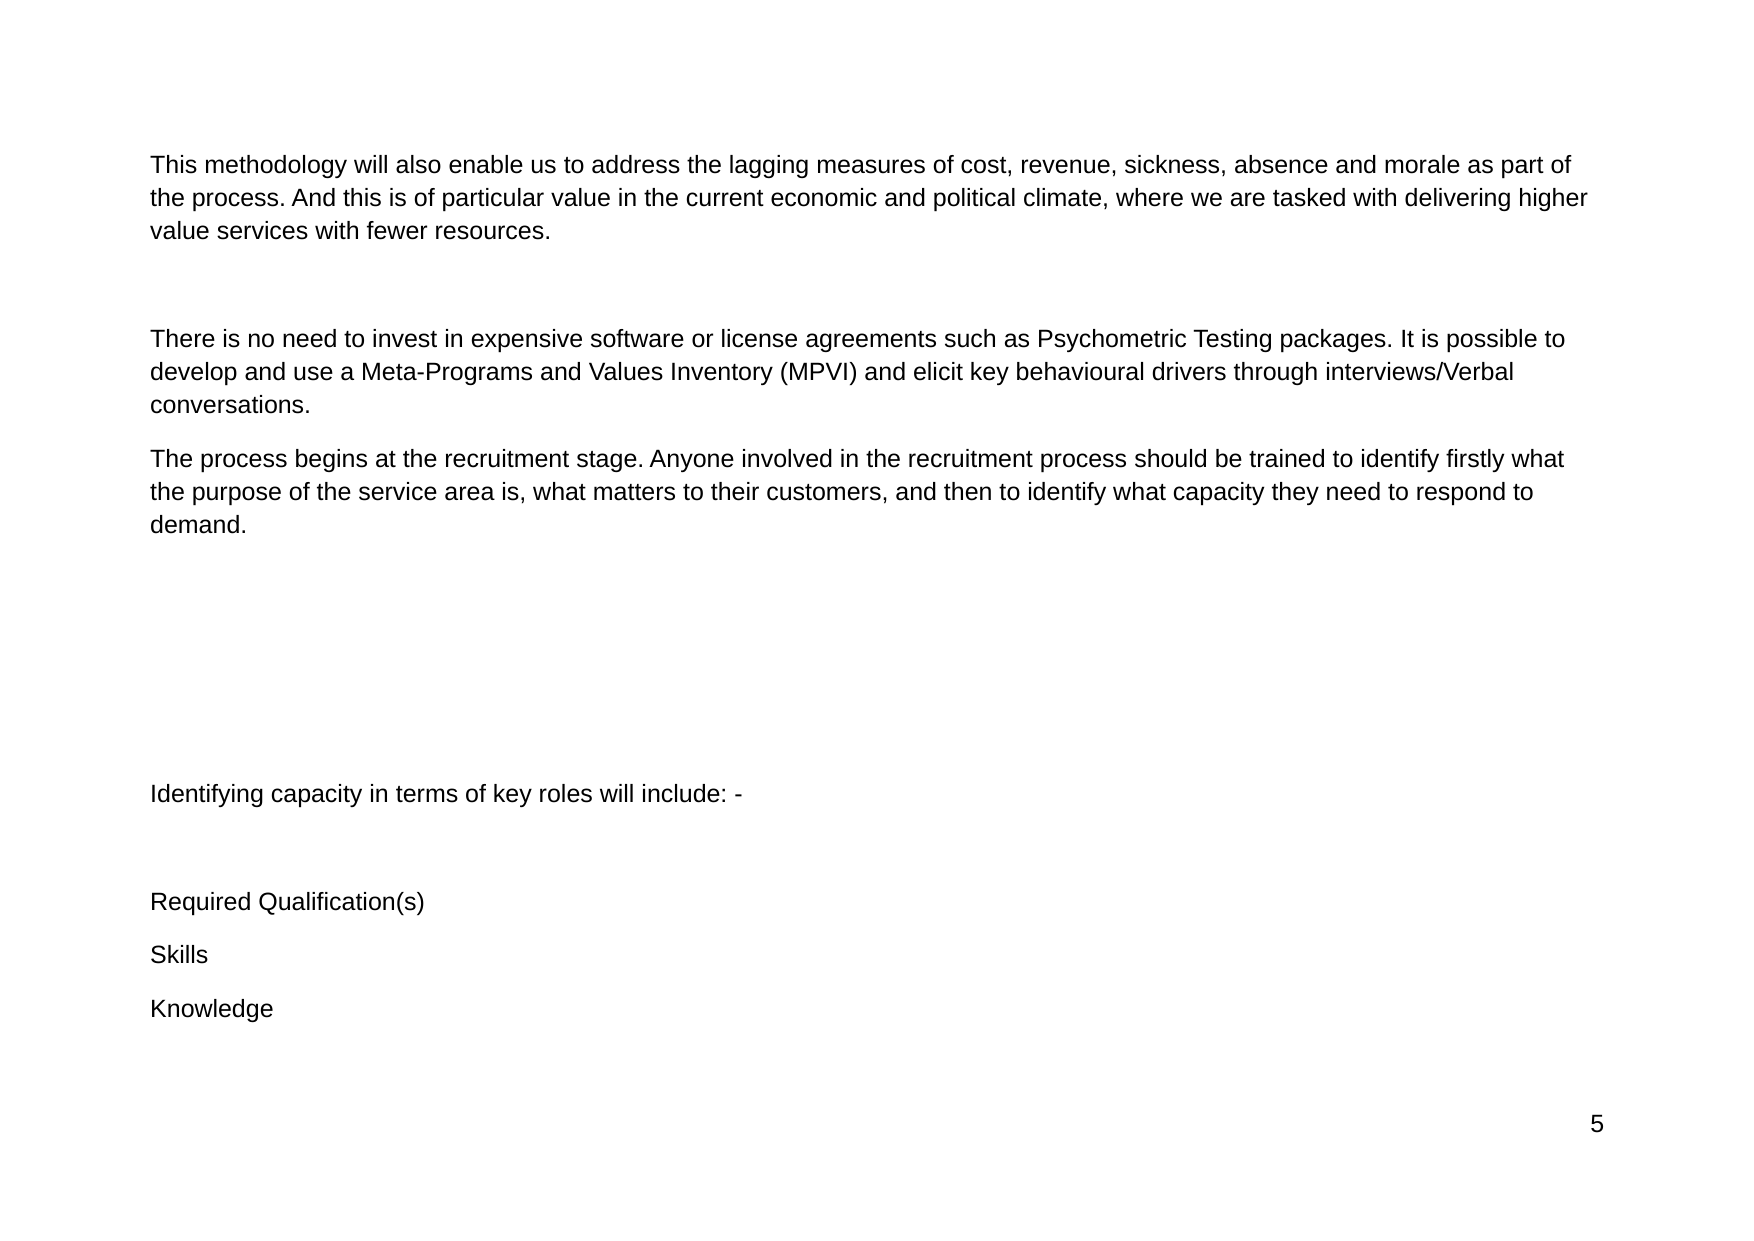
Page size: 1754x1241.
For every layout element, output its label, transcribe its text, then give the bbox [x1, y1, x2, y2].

text Identifying capacity in terms of key roles will include: - [150, 779, 1604, 808]
text Required Qualification(s) [150, 887, 1604, 915]
text There is no need to invest in expensive software or license agreements such as Psychometric Testing packages. It is possible to develop and use a Meta-Programs and Values Inventory (MPVI) and elicit key behavioural drivers through interviews/Verbal conversations. [150, 324, 1604, 418]
text Knowledge [150, 994, 1604, 1023]
text This methodology will also enable us to address the lagging measures of cost, revenue, sickness, absence and morale as part of the process. And this is of particular value in the current economic and political climate, where we are tasked with delivering higher value services with fewer resources. [150, 150, 1604, 245]
text The process begins at the recruitment stage. Anyone involved in the recruitment process should be trained to identify firstly what the purpose of the service area is, what matters to their customers, and then to identify what capacity they need to respond to demand. [150, 444, 1604, 538]
text Skills [150, 941, 1604, 969]
